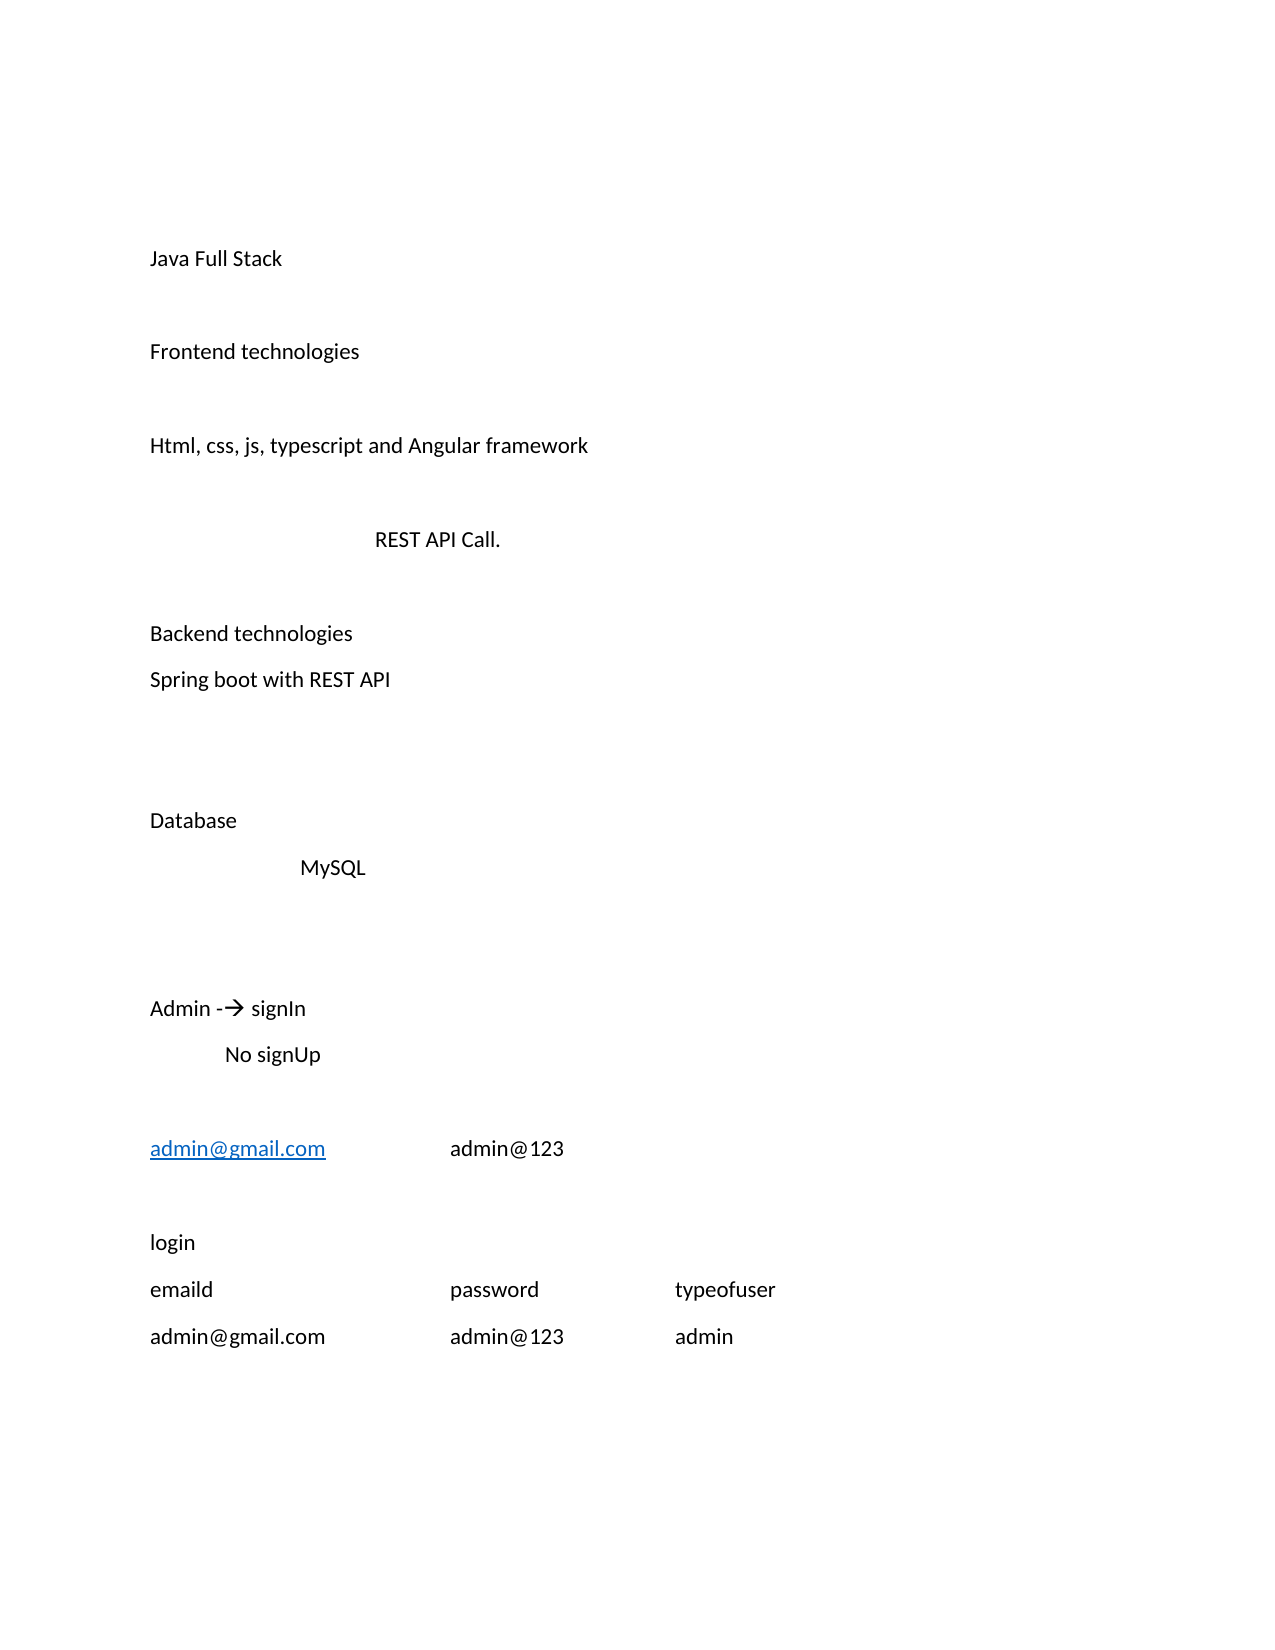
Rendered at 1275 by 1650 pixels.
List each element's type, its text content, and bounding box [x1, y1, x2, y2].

text login [150, 1228, 1125, 1256]
text admin@gmail.com admin@123 [150, 1134, 1125, 1162]
text MySQL [150, 853, 1125, 881]
text emaild password typeofuser [150, 1275, 1125, 1303]
text Html, css, js, typescript and Angular framework [150, 431, 1125, 459]
text Frontend technologies [150, 337, 1125, 366]
text Spring boot with REST API [150, 666, 1125, 694]
text Database [150, 806, 1125, 834]
text No signUp [150, 1041, 1125, 1069]
text Java Full Stack [150, 244, 1125, 272]
text Backend technologies [150, 619, 1125, 647]
text REST API Call. [150, 525, 1125, 553]
text Admin - signIn [150, 994, 1125, 1022]
text admin@gmail.com admin@123 admin [150, 1322, 1125, 1350]
